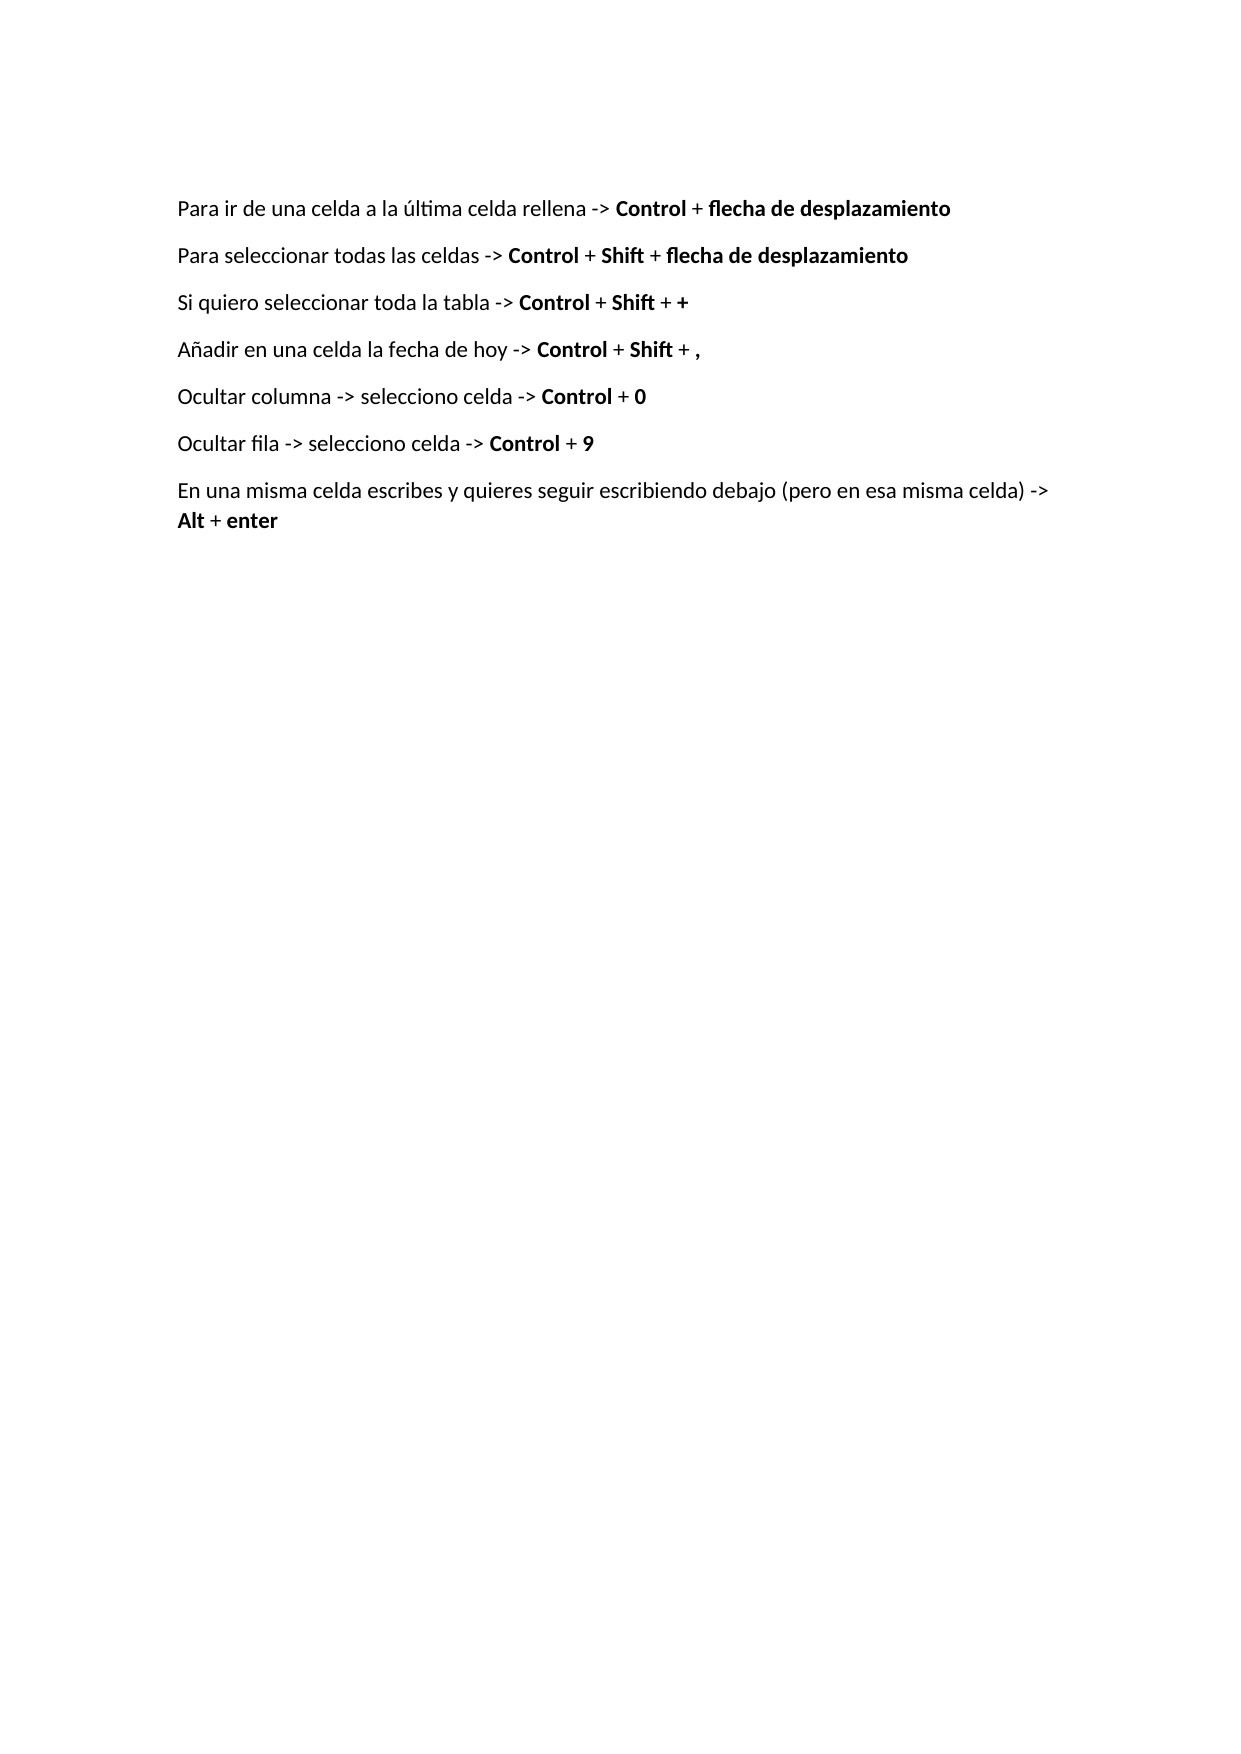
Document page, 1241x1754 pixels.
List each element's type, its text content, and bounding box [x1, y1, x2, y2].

text Si quiero seleccionar toda la tabla -> Control + Shift + + [177, 288, 1063, 316]
text En una misma celda escribes y quieres seguir escribiendo debajo (pero en esa misma celda) -> Alt + enter [177, 476, 1063, 534]
text Ocultar fila -> selecciono celda -> Control + 9 [177, 429, 1063, 457]
text Para seleccionar todas las celdas -> Control + Shift + flecha de desplazamiento [177, 241, 1063, 269]
text Añadir en una celda la fecha de hoy -> Control + Shift + , [177, 335, 1063, 363]
text Para ir de una celda a la última celda rellena -> Control + flecha de desplazamiento [177, 194, 1063, 222]
text Ocultar columna -> selecciono celda -> Control + 0 [177, 382, 1063, 410]
